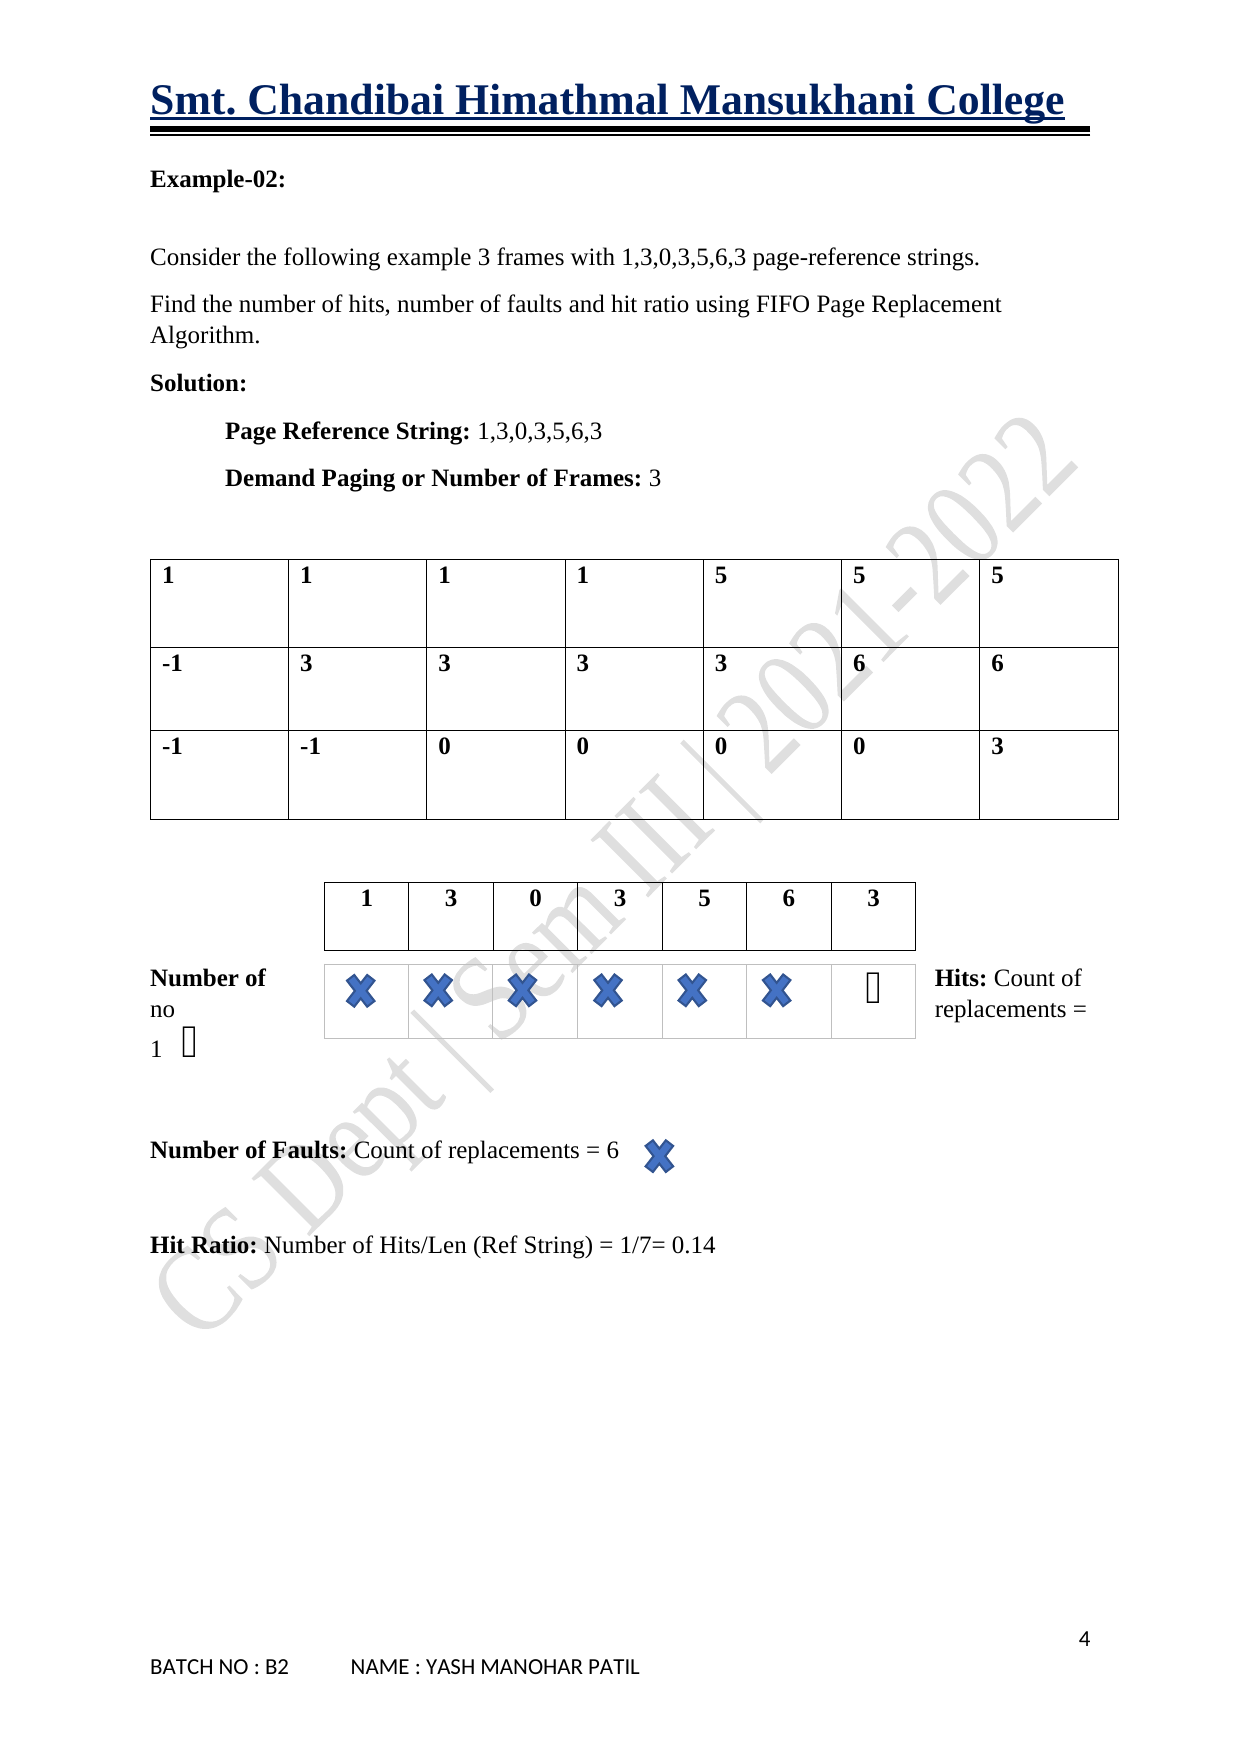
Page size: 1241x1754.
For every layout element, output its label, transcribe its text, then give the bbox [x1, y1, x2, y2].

table_header [747, 965, 831, 1037]
text Number of Faults: Count of replacements = 6 [150, 1135, 1090, 1164]
table_header 6 [747, 883, 831, 950]
table_header 5 [980, 560, 1118, 647]
table_header 5 [842, 560, 979, 647]
text Solution: [150, 368, 1090, 397]
table_header 5 [663, 883, 746, 950]
text Demand Paging or Number of Frames: 3 [150, 463, 1090, 492]
table_header 1 [427, 560, 565, 647]
table_header 0 [494, 883, 577, 950]
text Consider the following example 3 frames with 1,3,0,3,5,6,3 page-reference strings. [150, 242, 1090, 270]
table_header 3 [409, 883, 493, 950]
table_cell 3 [427, 648, 565, 730]
table_cell 3 [980, 731, 1118, 818]
table_cell 3 [289, 648, 426, 730]
table_header 3 [578, 883, 662, 950]
subtitle Example-02: [150, 164, 1090, 192]
table_cell 0 [566, 731, 703, 818]
table_header 1 [325, 883, 408, 950]
table_cell -1 [289, 731, 426, 818]
table_header [493, 965, 577, 1037]
table_header 5 [704, 560, 841, 647]
table_header [409, 965, 492, 1037]
table_header [325, 965, 408, 1037]
table_cell 0 [427, 731, 565, 818]
text Hit Ratio: Number of Hits/Len (Ref String) = 1/7= 0.14 [150, 1231, 1090, 1259]
table_header 1 [566, 560, 703, 647]
table_cell 0 [704, 731, 841, 818]
table_header 3 [832, 883, 915, 950]
table_cell 3 [566, 648, 703, 730]
table_cell 0 [842, 731, 979, 818]
table_cell 6 [980, 648, 1118, 730]
table_cell 3 [704, 648, 841, 730]
table_header 1 [289, 560, 426, 647]
table_header 1 [151, 560, 288, 647]
table_header [578, 965, 662, 1037]
table_header [832, 965, 915, 1037]
table_cell -1 [151, 731, 288, 818]
text Find the number of hits, number of faults and hit ratio using FIFO Page Replacement Algorithm. [150, 289, 1090, 349]
text Page Reference String: 1,3,0,3,5,6,3 [150, 416, 1090, 444]
table_cell -1 [151, 648, 288, 730]
text Number of Hits: Count of no replacements = 1 [150, 963, 1090, 1067]
table_cell 6 [842, 648, 979, 730]
table_header [663, 965, 746, 1037]
